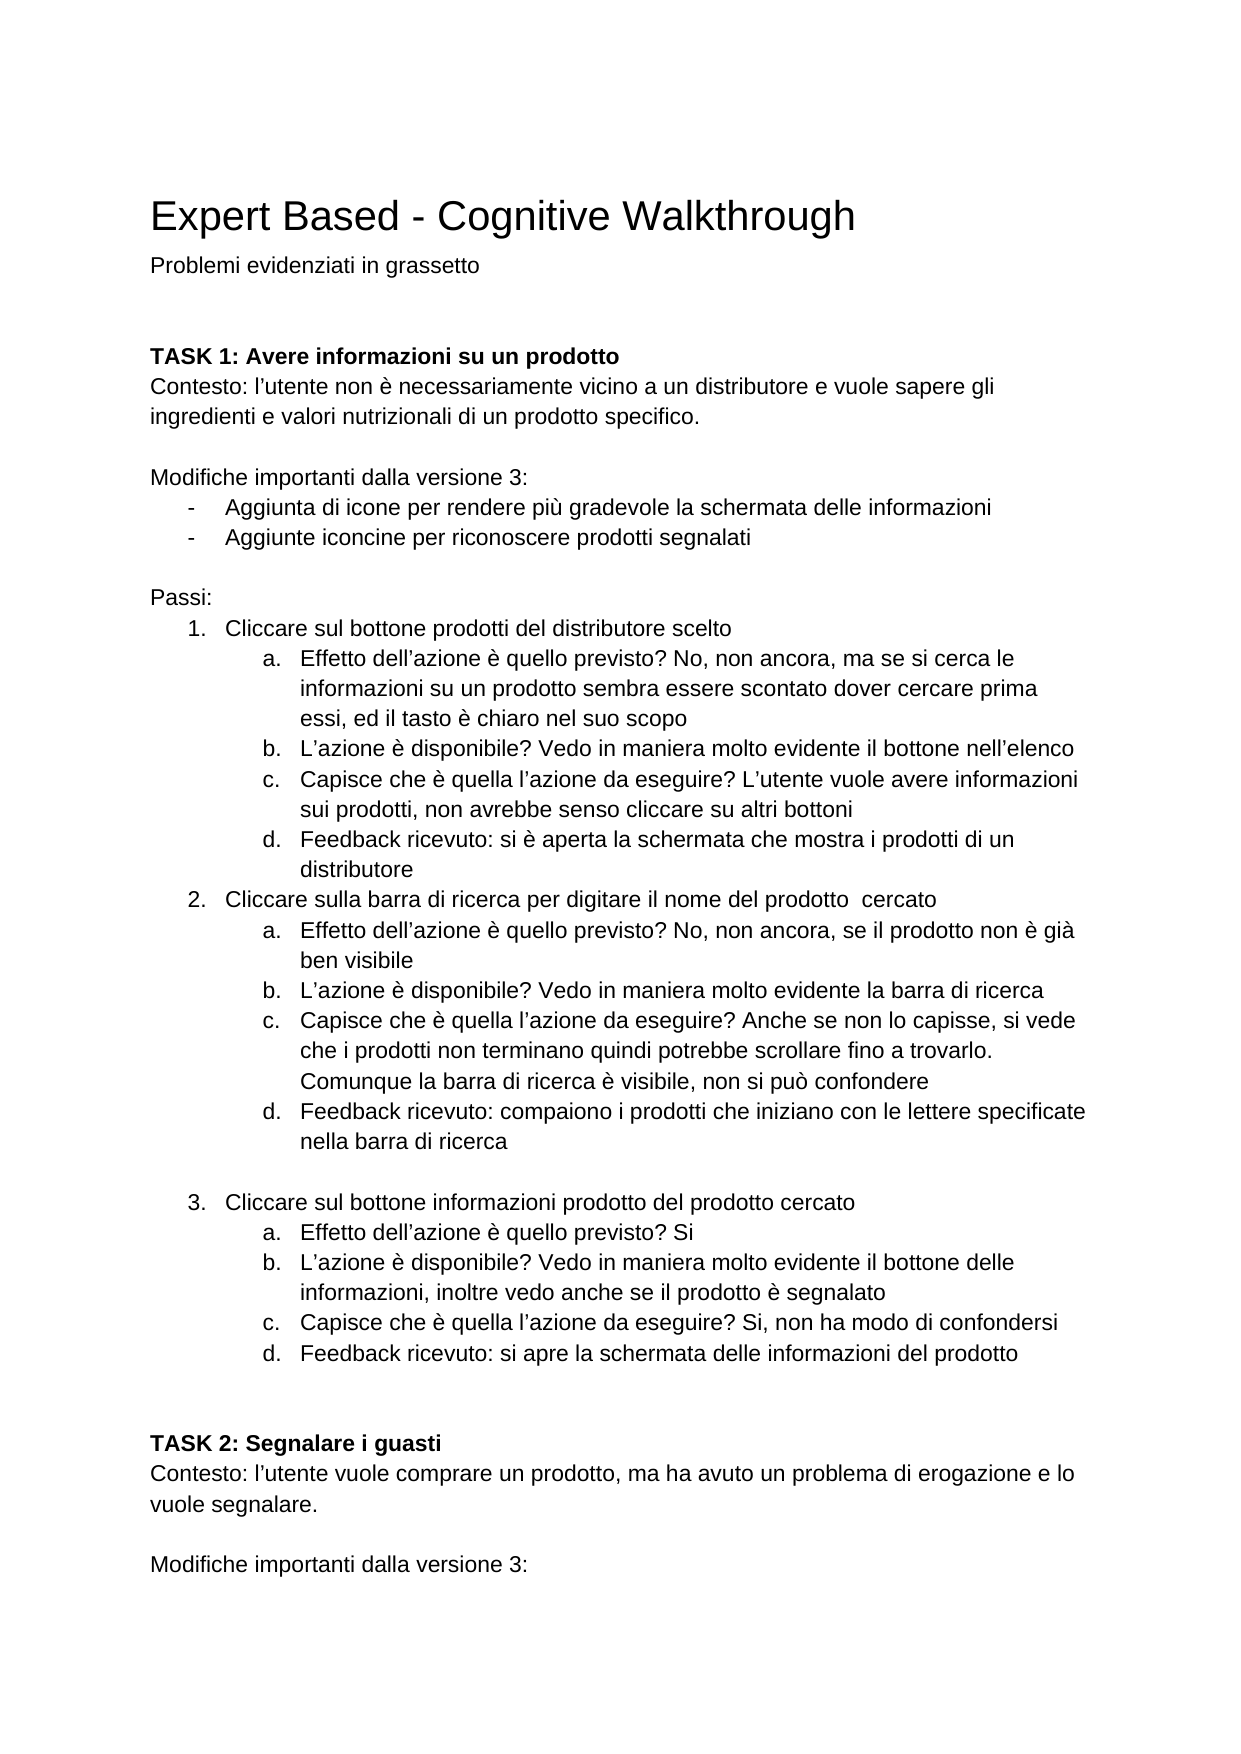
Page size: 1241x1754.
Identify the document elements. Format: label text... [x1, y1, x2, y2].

list Effetto dell’azione è quello previsto? Si [262, 1219, 1090, 1245]
list Capisce che è quella l’azione da eseguire? Anche se non lo capisse, si vede che i prodotti non terminano quindi potrebbe scrollare fino a trovarlo. Comunque la barra di ricerca è visibile, non si può confondere [262, 1007, 1090, 1094]
text TASK 1: Avere informazioni su un prodotto [150, 343, 1090, 369]
list Cliccare sul bottone prodotti del distributore scelto [187, 614, 1090, 641]
text Modifiche importanti dalla versione 3: [150, 463, 1090, 490]
list L’azione è disponibile? Vedo in maniera molto evidente il bottone nell’elenco [262, 735, 1090, 762]
text Contesto: l’utente non è necessariamente vicino a un distributore e vuole sapere gli ingredienti e valori nutrizionali di un prodotto specifico. [150, 373, 1090, 429]
list Aggiunta di icone per rendere più gradevole la schermata delle informazioni [187, 494, 1090, 520]
list Aggiunte iconcine per riconoscere prodotti segnalati [187, 524, 1090, 550]
list Feedback ricevuto: si apre la schermata delle informazioni del prodotto [262, 1339, 1090, 1366]
list Capisce che è quella l’azione da eseguire? Si, non ha modo di confondersi [262, 1309, 1090, 1336]
text Problemi evidenziati in grassetto [150, 252, 1090, 278]
text Contesto: l’utente vuole comprare un prodotto, ma ha avuto un problema di erogazione e lo vuole segnalare. [150, 1460, 1090, 1517]
list Effetto dell’azione è quello previsto? No, non ancora, ma se si cerca le informazioni su un prodotto sembra essere scontato dover cercare prima essi, ed il tasto è chiaro nel suo scopo [262, 645, 1090, 732]
list Effetto dell’azione è quello previsto? No, non ancora, se il prodotto non è già ben visibile [262, 917, 1090, 973]
list Cliccare sul bottone informazioni prodotto del prodotto cercato [187, 1188, 1090, 1215]
text Modifiche importanti dalla versione 3: [150, 1551, 1090, 1577]
list L’azione è disponibile? Vedo in maniera molto evidente la barra di ricerca [262, 977, 1090, 1003]
list Feedback ricevuto: si è aperta la schermata che mostra i prodotti di un distributore [262, 826, 1090, 883]
list Capisce che è quella l’azione da eseguire? L’utente vuole avere informazioni sui prodotti, non avrebbe senso cliccare su altri bottoni [262, 766, 1090, 822]
list L’azione è disponibile? Vedo in maniera molto evidente il bottone delle informazioni, inoltre vedo anche se il prodotto è segnalato [262, 1249, 1090, 1306]
text Passi: [150, 584, 1090, 611]
list Feedback ricevuto: compaiono i prodotti che iniziano con le lettere specificate nella barra di ricerca [262, 1098, 1090, 1154]
subtitle Expert Based - Cognitive Walkthrough [150, 192, 1090, 239]
list Cliccare sulla barra di ricerca per digitare il nome del prodotto cercato [187, 886, 1090, 913]
text TASK 2: Segnalare i guasti [150, 1430, 1090, 1457]
